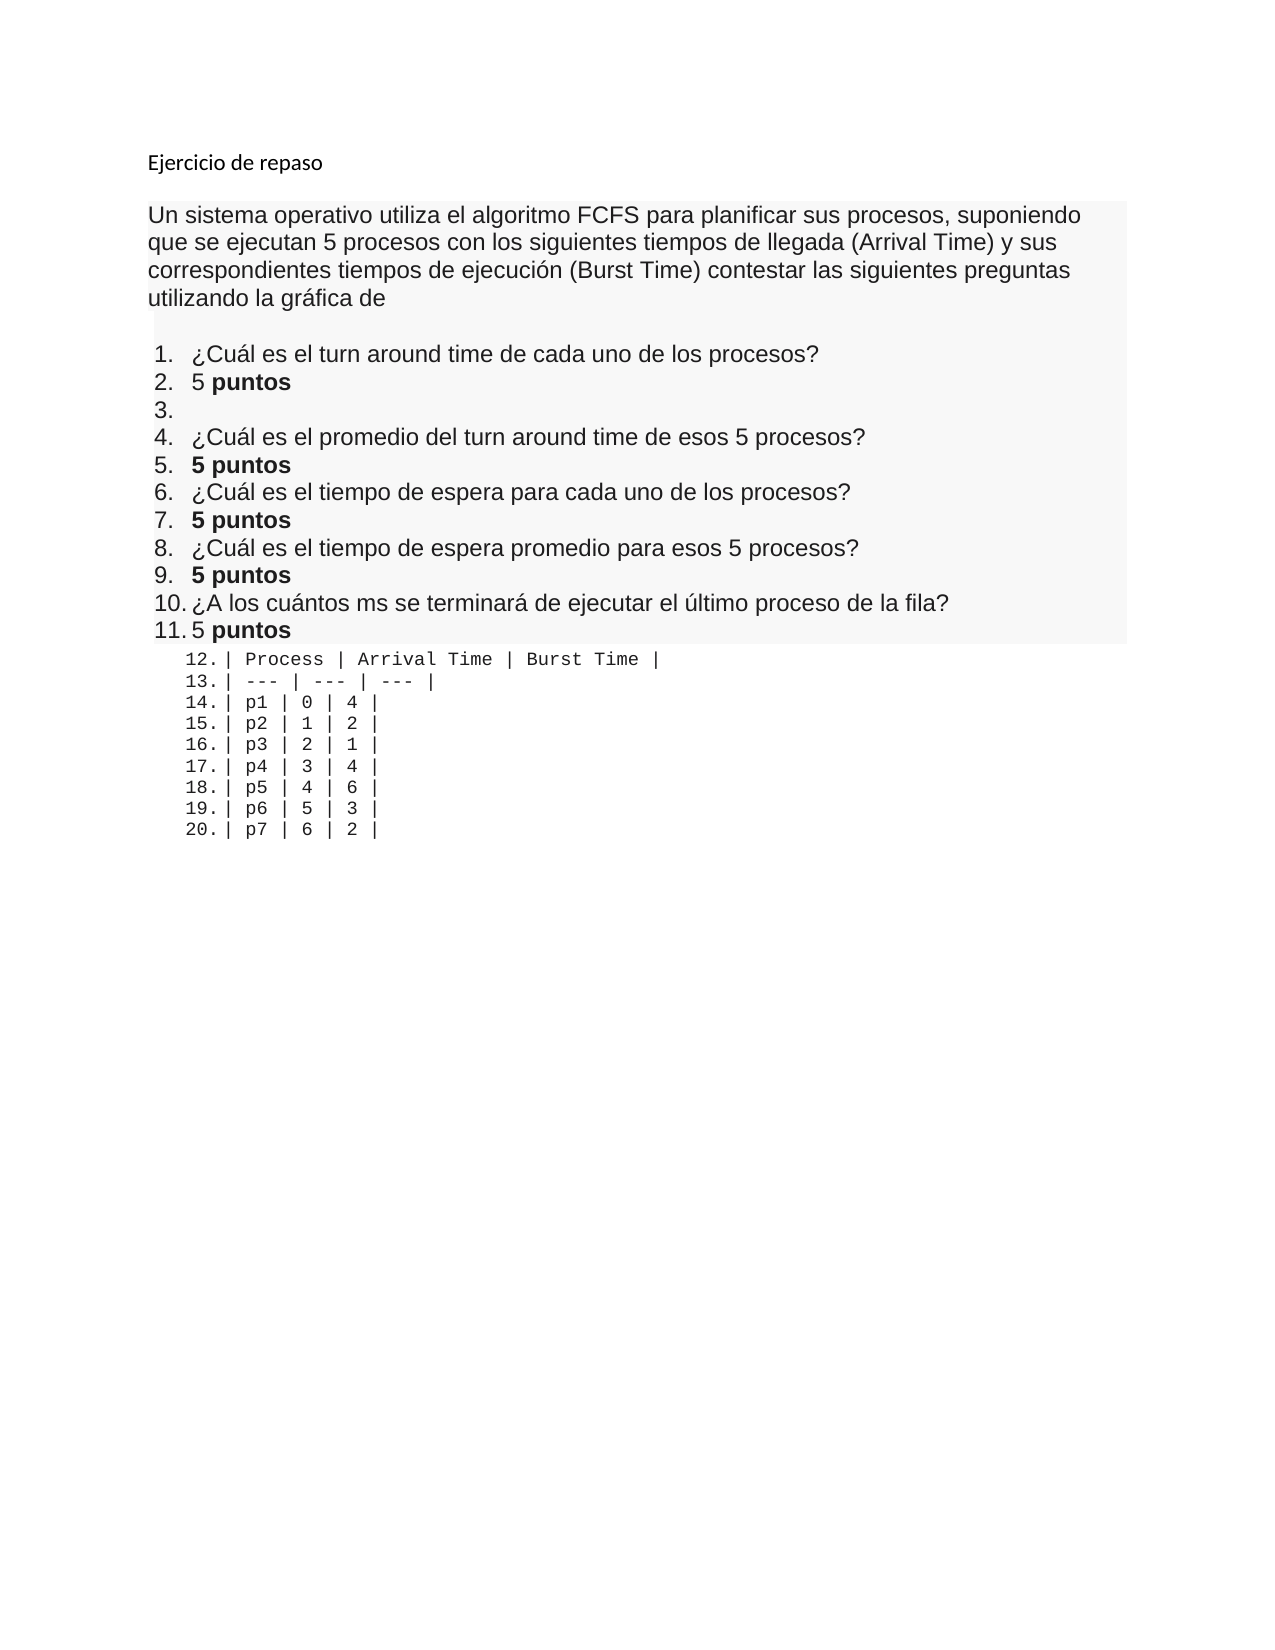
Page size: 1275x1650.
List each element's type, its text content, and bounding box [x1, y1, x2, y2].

list ¿Cuál es el promedio del turn around time de esos 5 procesos? [154, 423, 1127, 451]
list ¿Cuál es el tiempo de espera para cada uno de los procesos? [154, 478, 1127, 506]
list 5 puntos [154, 561, 1127, 589]
text Ejercicio de repaso [148, 148, 1127, 176]
list 5 puntos [154, 368, 1127, 396]
list 5 puntos [154, 616, 1127, 644]
list 5 puntos [154, 451, 1127, 478]
list ¿A los cuántos ms se terminará de ejecutar el último proceso de la fila? [154, 589, 1127, 616]
list ¿Cuál es el tiempo de espera promedio para esos 5 procesos? [154, 533, 1127, 561]
list 5 puntos [154, 506, 1127, 533]
list | p3 | 2 | 1 | [185, 735, 1127, 756]
list | Process | Arrival Time | Burst Time | [185, 650, 1127, 671]
list | p2 | 1 | 2 | [185, 714, 1127, 735]
text Un sistema operativo utiliza el algoritmo FCFS para planificar sus procesos, suponiendo que se ejecutan 5 procesos con los siguientes tiempos de llegada (Arrival Time) y sus correspondientes tiempos de ejecución (Burst Time) contestar las siguientes preguntas utilizando la gráfica de [148, 201, 1127, 311]
list | p5 | 4 | 6 | [185, 778, 1127, 799]
list | p6 | 5 | 3 | [185, 799, 1127, 820]
list | p1 | 0 | 4 | [185, 693, 1127, 714]
list ¿Cuál es el turn around time de cada uno de los procesos? [154, 340, 1127, 368]
list | --- | --- | --- | [185, 671, 1127, 693]
list | p4 | 3 | 4 | [185, 756, 1127, 778]
list | p7 | 6 | 2 | [185, 820, 1127, 841]
